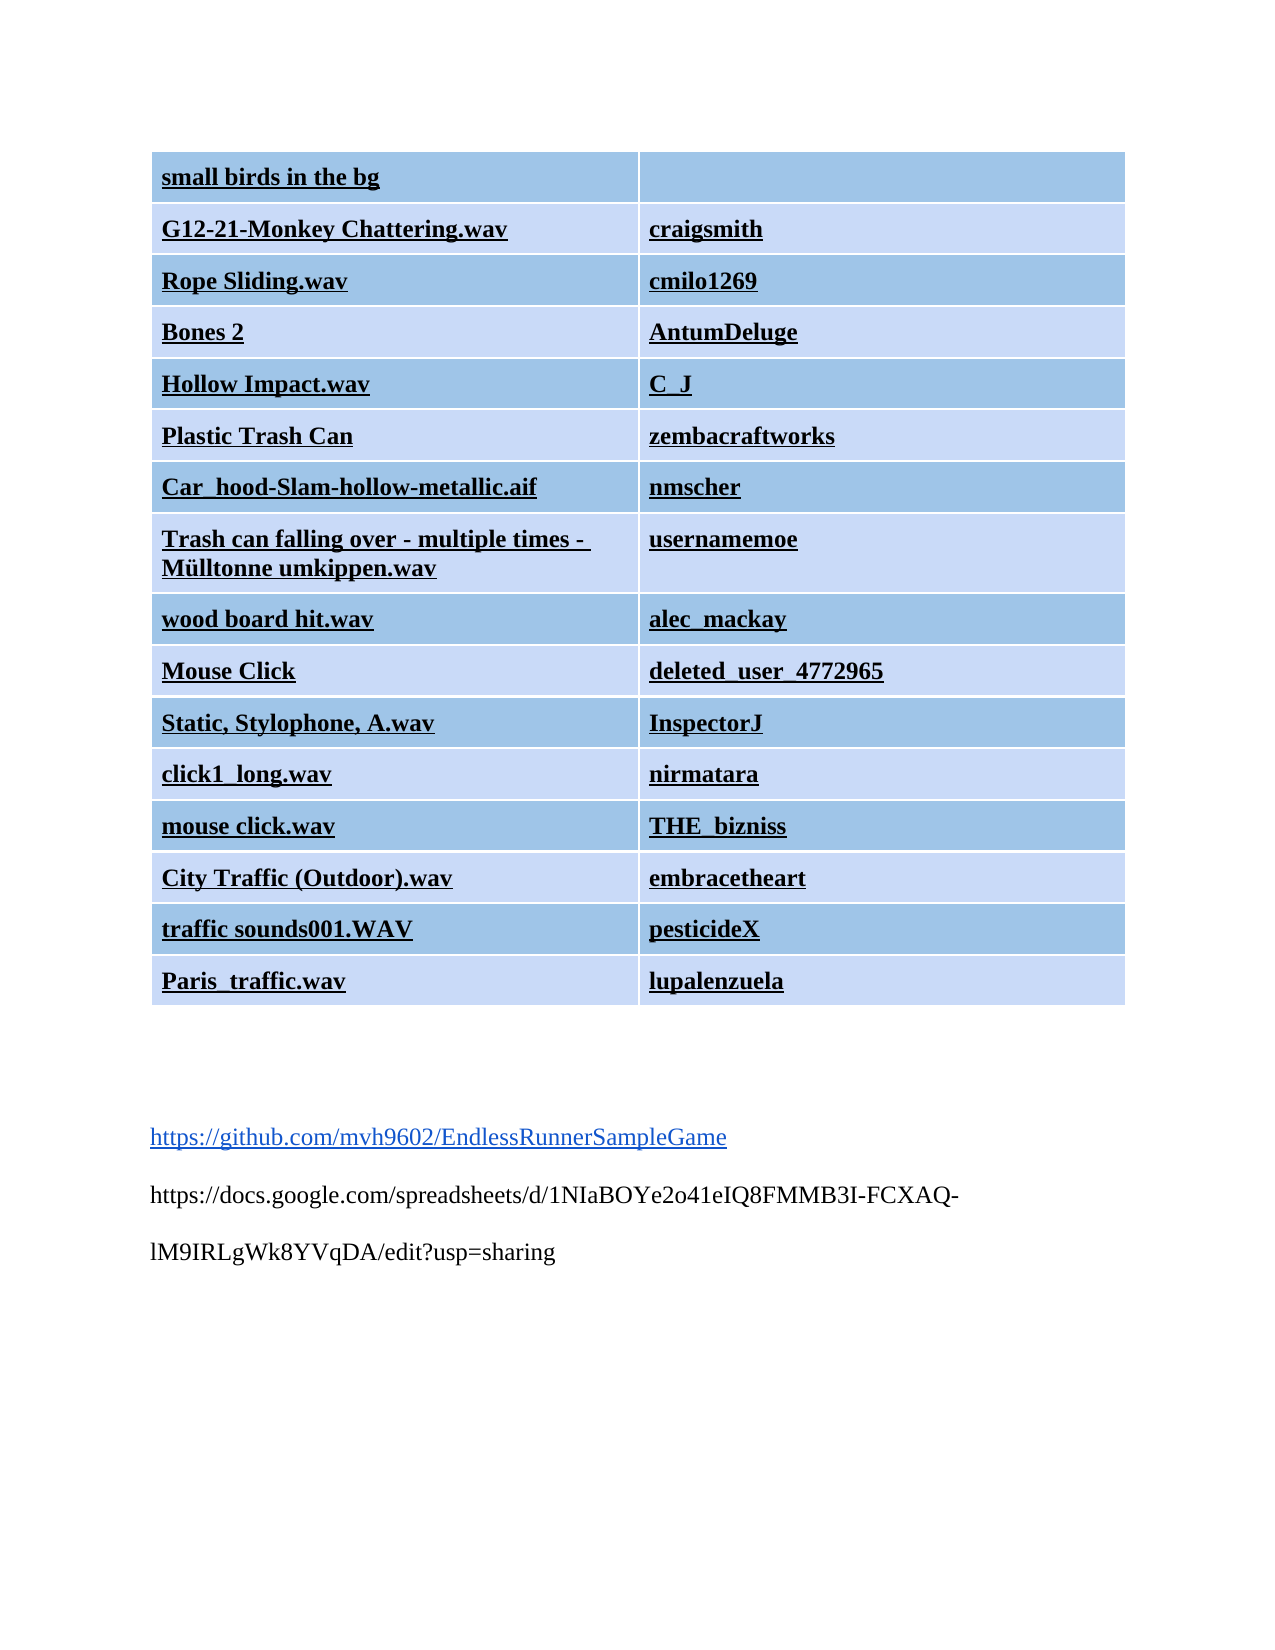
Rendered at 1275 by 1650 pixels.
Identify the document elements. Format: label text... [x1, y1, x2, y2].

table_cell G12-21-Monkey Chattering.wav [152, 204, 638, 253]
table_cell Paris_traffic.wav [152, 956, 638, 1005]
table_cell AntumDeluge [640, 307, 1125, 357]
table_cell Mouse Click [152, 646, 638, 695]
table_cell usernamemoe [640, 514, 1125, 592]
table_cell InspectorJ [640, 698, 1125, 747]
text https://github.com/mvh9602/EndlessRunnerSampleGame [150, 1122, 1125, 1151]
table_cell Static, Stylophone, A.wav [152, 698, 638, 747]
table_cell nmscher [640, 462, 1125, 512]
table_cell craigsmith [640, 204, 1125, 253]
table_cell Rope Sliding.wav [152, 255, 638, 305]
text https://docs.google.com/spreadsheets/d/1NIaBOYe2o41eIQ8FMMB3I-FCXAQ-lM9IRLgWk8YVqDA/edit?usp=sharing [150, 1180, 1125, 1266]
table_cell City Traffic (Outdoor).wav [152, 853, 638, 902]
table_cell embracetheart [640, 853, 1125, 902]
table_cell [152, 152, 638, 202]
table_cell traffic sounds001.WAV [152, 904, 638, 954]
table_cell alec_mackay [640, 594, 1125, 644]
table_cell Car_hood-Slam-hollow-metallic.aif [152, 462, 638, 512]
table_cell pesticideX [640, 904, 1125, 954]
table_cell nirmatara [640, 749, 1125, 799]
table_cell lupalenzuela [640, 956, 1125, 1005]
table_cell C_J [640, 359, 1125, 408]
table_cell Bones 2 [152, 307, 638, 357]
table_cell zembacraftworks [640, 410, 1125, 460]
table_cell cmilo1269 [640, 255, 1125, 305]
table_cell Hollow Impact.wav [152, 359, 638, 408]
table_cell THE_bizniss [640, 801, 1125, 850]
table_cell deleted_user_4772965 [640, 646, 1125, 695]
table_cell mouse click.wav [152, 801, 638, 850]
table_cell Trash can falling over - multiple times - Mülltonne umkippen.wav [152, 514, 638, 592]
table_cell Plastic Trash Can [152, 410, 638, 460]
table_cell wood board hit.wav [152, 594, 638, 644]
table_cell click1_long.wav [152, 749, 638, 799]
table_cell YleArkisto [640, 152, 1125, 202]
